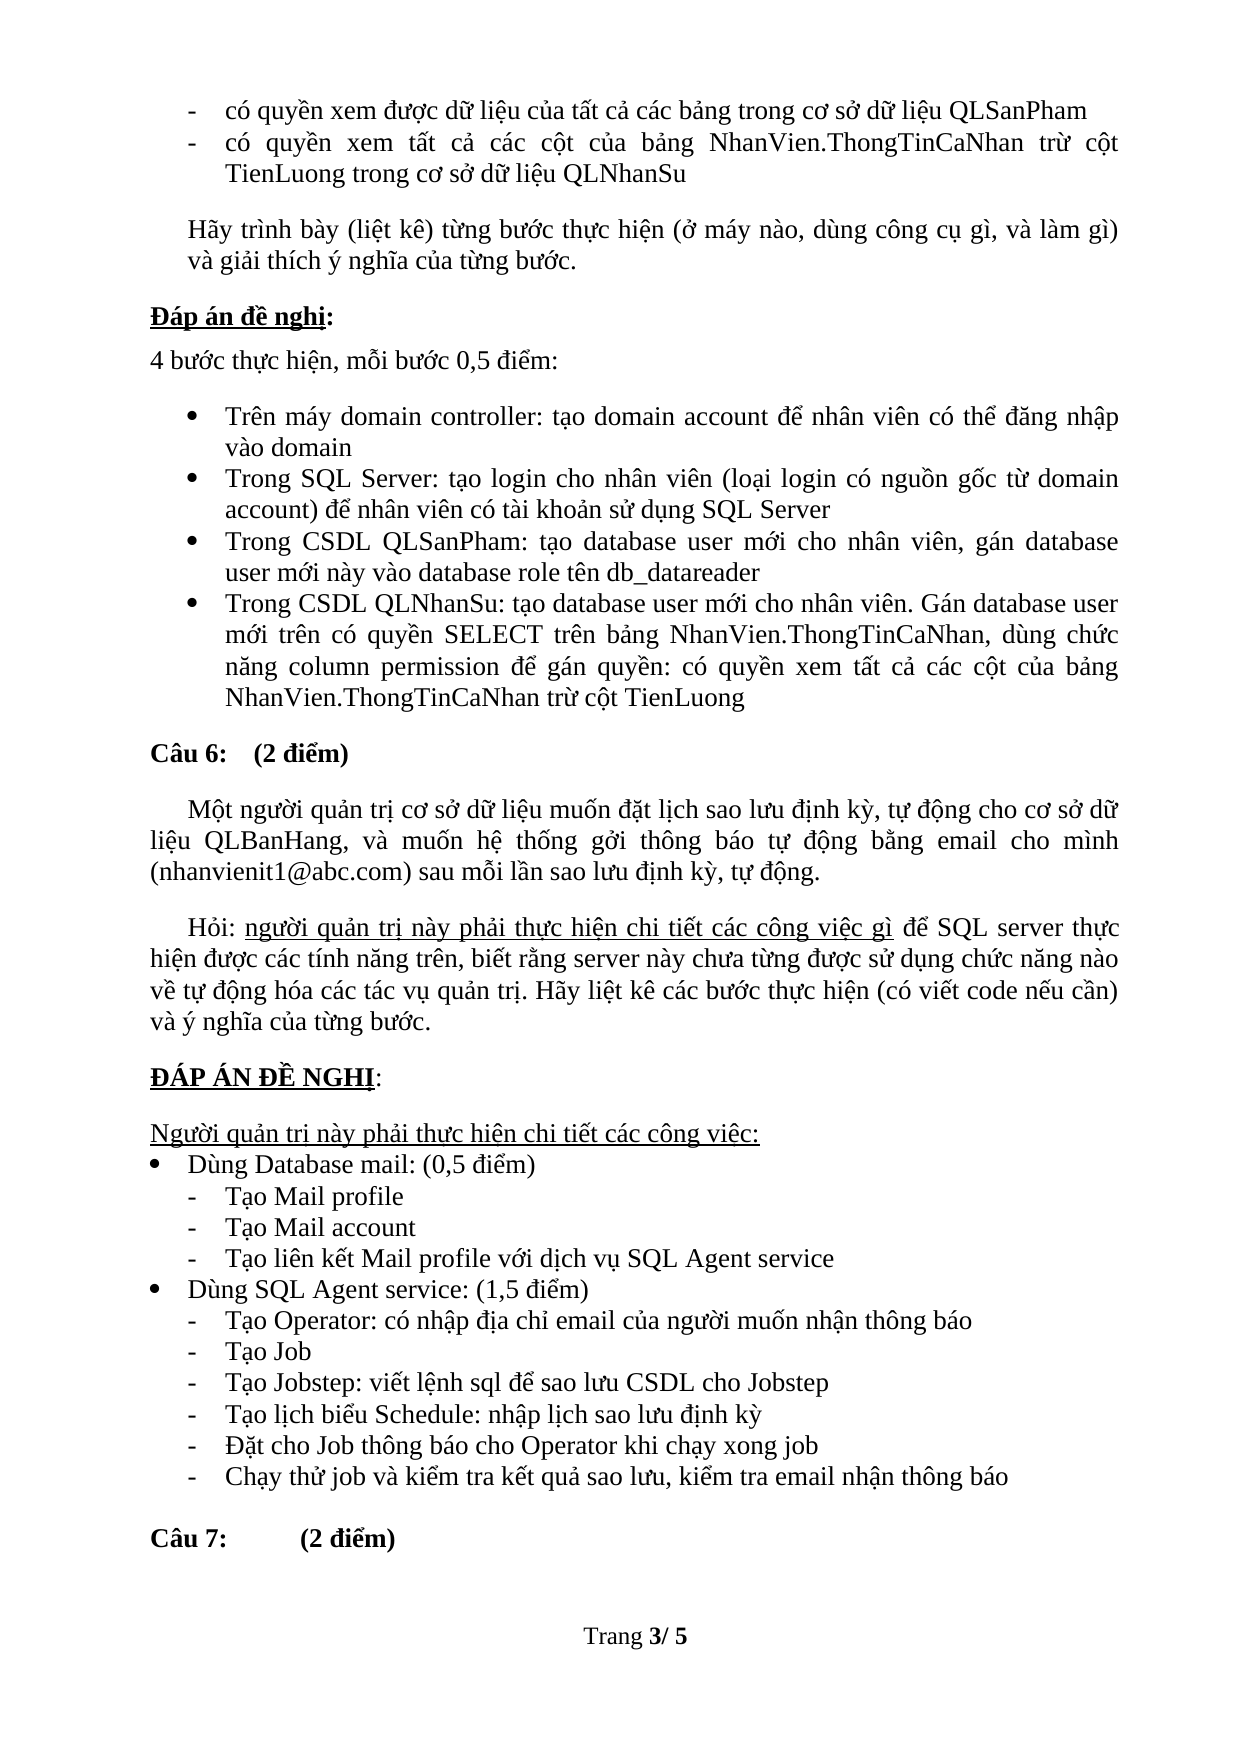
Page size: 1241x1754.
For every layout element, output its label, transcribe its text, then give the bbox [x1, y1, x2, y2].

list Dùng SQL Agent service: (1,5 điểm) [150, 1273, 1120, 1304]
list Tạo Mail profile [187, 1179, 1120, 1211]
list Trong SQL Server: tạo login cho nhân viên (loại login có nguồn gốc từ domain account) để nhân viên có tài khoản sử dụng SQL Server [187, 462, 1120, 525]
list Đặt cho Job thông báo cho Operator khi chạy xong job [187, 1429, 1120, 1460]
text ĐÁP ÁN ĐỀ NGHỊ: [150, 1061, 1120, 1092]
list Chạy thử job và kiểm tra kết quả sao lưu, kiểm tra email nhận thông báo [187, 1460, 1120, 1491]
list (2 điểm) [150, 1522, 1120, 1553]
list có quyền xem tất cả các cột của bảng NhanVien.ThongTinCaNhan trừ cột TienLuong trong cơ sở dữ liệu QLNhanSu [187, 126, 1120, 188]
list Trên máy domain controller: tạo domain account để nhân viên có thể đăng nhập vào domain [187, 400, 1120, 462]
text Đáp án đề nghị: [150, 300, 1120, 331]
text 4 bước thực hiện, mỗi bước 0,5 điểm: [150, 344, 1120, 375]
list Trong CSDL QLNhanSu: tạo database user mới cho nhân viên. Gán database user mới trên có quyền SELECT trên bảng NhanVien.ThongTinCaNhan, dùng chức năng column permission để gán quyền: có quyền xem tất cả các cột của bảng NhanVien.ThongTinCaNhan trừ cột TienLuong [187, 587, 1120, 712]
text Hỏi: người quản trị này phải thực hiện chi tiết các công việc gì để SQL server thực hiện được các tính năng trên, biết rằng server này chưa từng được sử dụng chức năng nào về tự động hóa các tác vụ quản trị. Hãy liệt kê các bước thực hiện (có viết code nếu cần) và ý nghĩa của từng bước. [150, 911, 1120, 1036]
list Tạo lịch biểu Schedule: nhập lịch sao lưu định kỳ [187, 1398, 1120, 1429]
list (2 điểm) [150, 737, 1120, 768]
list Tạo Operator: có nhập địa chỉ email của người muốn nhận thông báo [187, 1304, 1120, 1335]
text Người quản trị này phải thực hiện chi tiết các công việc: [150, 1117, 1120, 1148]
list Dùng Database mail: (0,5 điểm) [150, 1148, 1120, 1179]
list có quyền xem được dữ liệu của tất cả các bảng trong cơ sở dữ liệu QLSanPham [187, 94, 1120, 126]
list Trong CSDL QLSanPham: tạo database user mới cho nhân viên, gán database user mới này vào database role tên db_datareader [187, 525, 1120, 587]
list Tạo Jobstep: viết lệnh sql để sao lưu CSDL cho Jobstep [187, 1367, 1120, 1398]
list Tạo Mail account [187, 1211, 1120, 1242]
list Tạo liên kết Mail profile với dịch vụ SQL Agent service [187, 1242, 1120, 1273]
list Tạo Job [187, 1335, 1120, 1367]
text Hãy trình bày (liệt kê) từng bước thực hiện (ở máy nào, dùng công cụ gì, và làm gì) và giải thích ý nghĩa của từng bước. [187, 213, 1120, 275]
text Một người quản trị cơ sở dữ liệu muốn đặt lịch sao lưu định kỳ, tự động cho cơ sở dữ liệu QLBanHang, và muốn hệ thống gởi thông báo tự động bằng email cho mình (nhanvienit1@abc.com) sau mỗi lần sao lưu định kỳ, tự động. [150, 793, 1120, 886]
